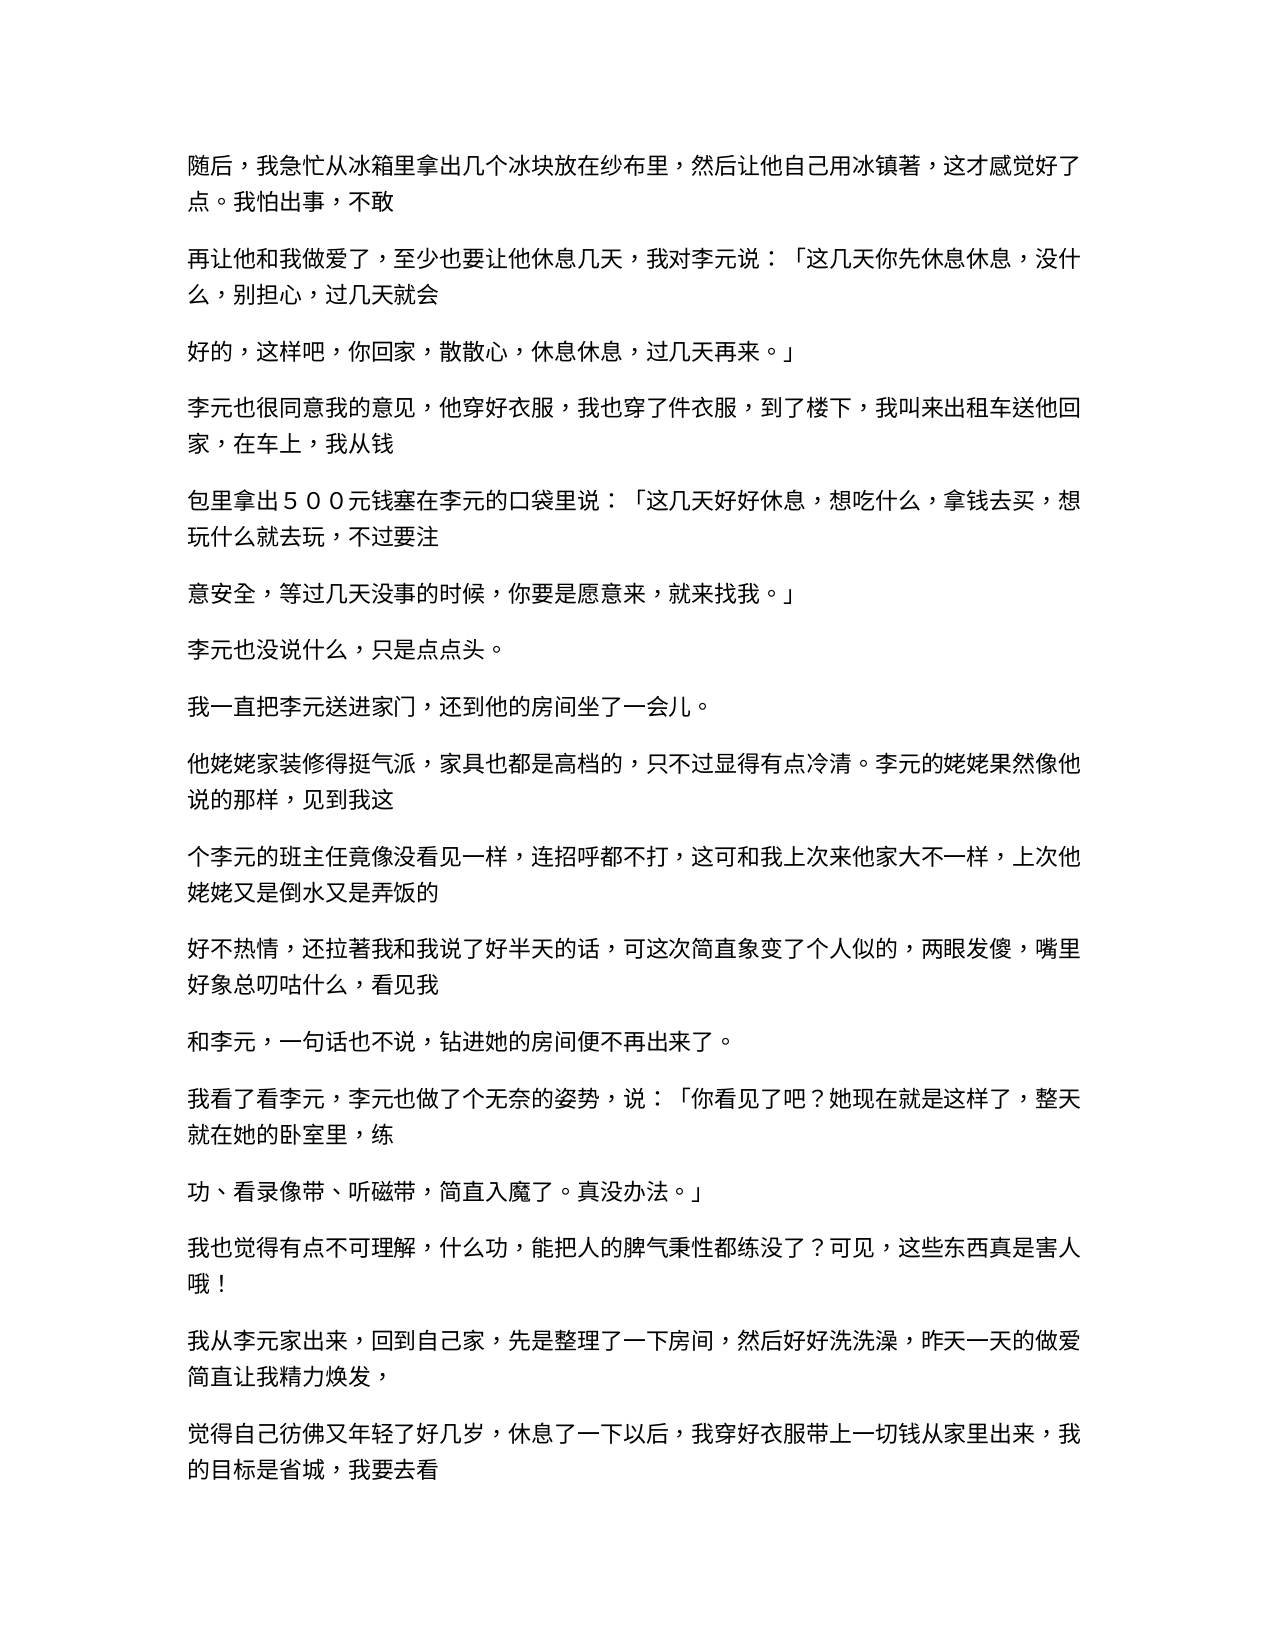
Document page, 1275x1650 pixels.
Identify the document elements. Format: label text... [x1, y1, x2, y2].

text 好不热情，还拉著我和我说了好半天的话，可这次简直象变了个人似的，两眼发傻，嘴里好象总叨咕什么，看见我 [187, 933, 1087, 1001]
text 再让他和我做爱了，至少也要让他休息几天，我对李元说：「这几天你先休息休息，没什么，别担心，过几天就会 [187, 243, 1087, 310]
text 李元也没说什么，只是点点头。 [187, 634, 1087, 666]
text 个李元的班主任竟像没看见一样，连招呼都不打，这可和我上次来他家大不一样，上次他姥姥又是倒水又是弄饭的 [187, 841, 1087, 908]
text 好的，这样吧，你回家，散散心，休息休息，过几天再来。」 [187, 335, 1087, 367]
text 包里拿出５００元钱塞在李元的口袋里说：「这几天好好休息，想吃什么，拿钱去买，想玩什么就去玩，不过要注 [187, 485, 1087, 552]
text 和李元，一句话也不说，钻进她的房间便不再出来了。 [187, 1026, 1087, 1057]
text 我从李元家出来，回到自己家，先是整理了一下房间，然后好好洗洗澡，昨天一天的做爱简直让我精力焕发， [187, 1325, 1087, 1392]
text 我一直把李元送进家门，还到他的房间坐了一会儿。 [187, 691, 1087, 722]
text 随后，我急忙从冰箱里拿出几个冰块放在纱布里，然后让他自己用冰镇著，这才感觉好了点。我怕出事，不敢 [187, 150, 1087, 217]
text 我看了看李元，李元也做了个无奈的姿势，说：「你看见了吧？她现在就是这样了，整天就在她的卧室里，练 [187, 1083, 1087, 1150]
text 功、看录像带、听磁带，简直入魔了。真没办法。」 [187, 1176, 1087, 1207]
text 我也觉得有点不可理解，什么功，能把人的脾气秉性都练没了？可见，这些东西真是害人哦！ [187, 1232, 1087, 1299]
text 意安全，等过几天没事的时候，你要是愿意来，就来找我。」 [187, 578, 1087, 609]
text 他姥姥家装修得挺气派，家具也都是高档的，只不过显得有点冷清。李元的姥姥果然像他说的那样，见到我这 [187, 748, 1087, 815]
text 觉得自己彷佛又年轻了好几岁，休息了一下以后，我穿好衣服带上一切钱从家里出来，我的目标是省城，我要去看 [187, 1418, 1087, 1485]
text 李元也很同意我的意见，他穿好衣服，我也穿了件衣服，到了楼下，我叫来出租车送他回家，在车上，我从钱 [187, 392, 1087, 459]
